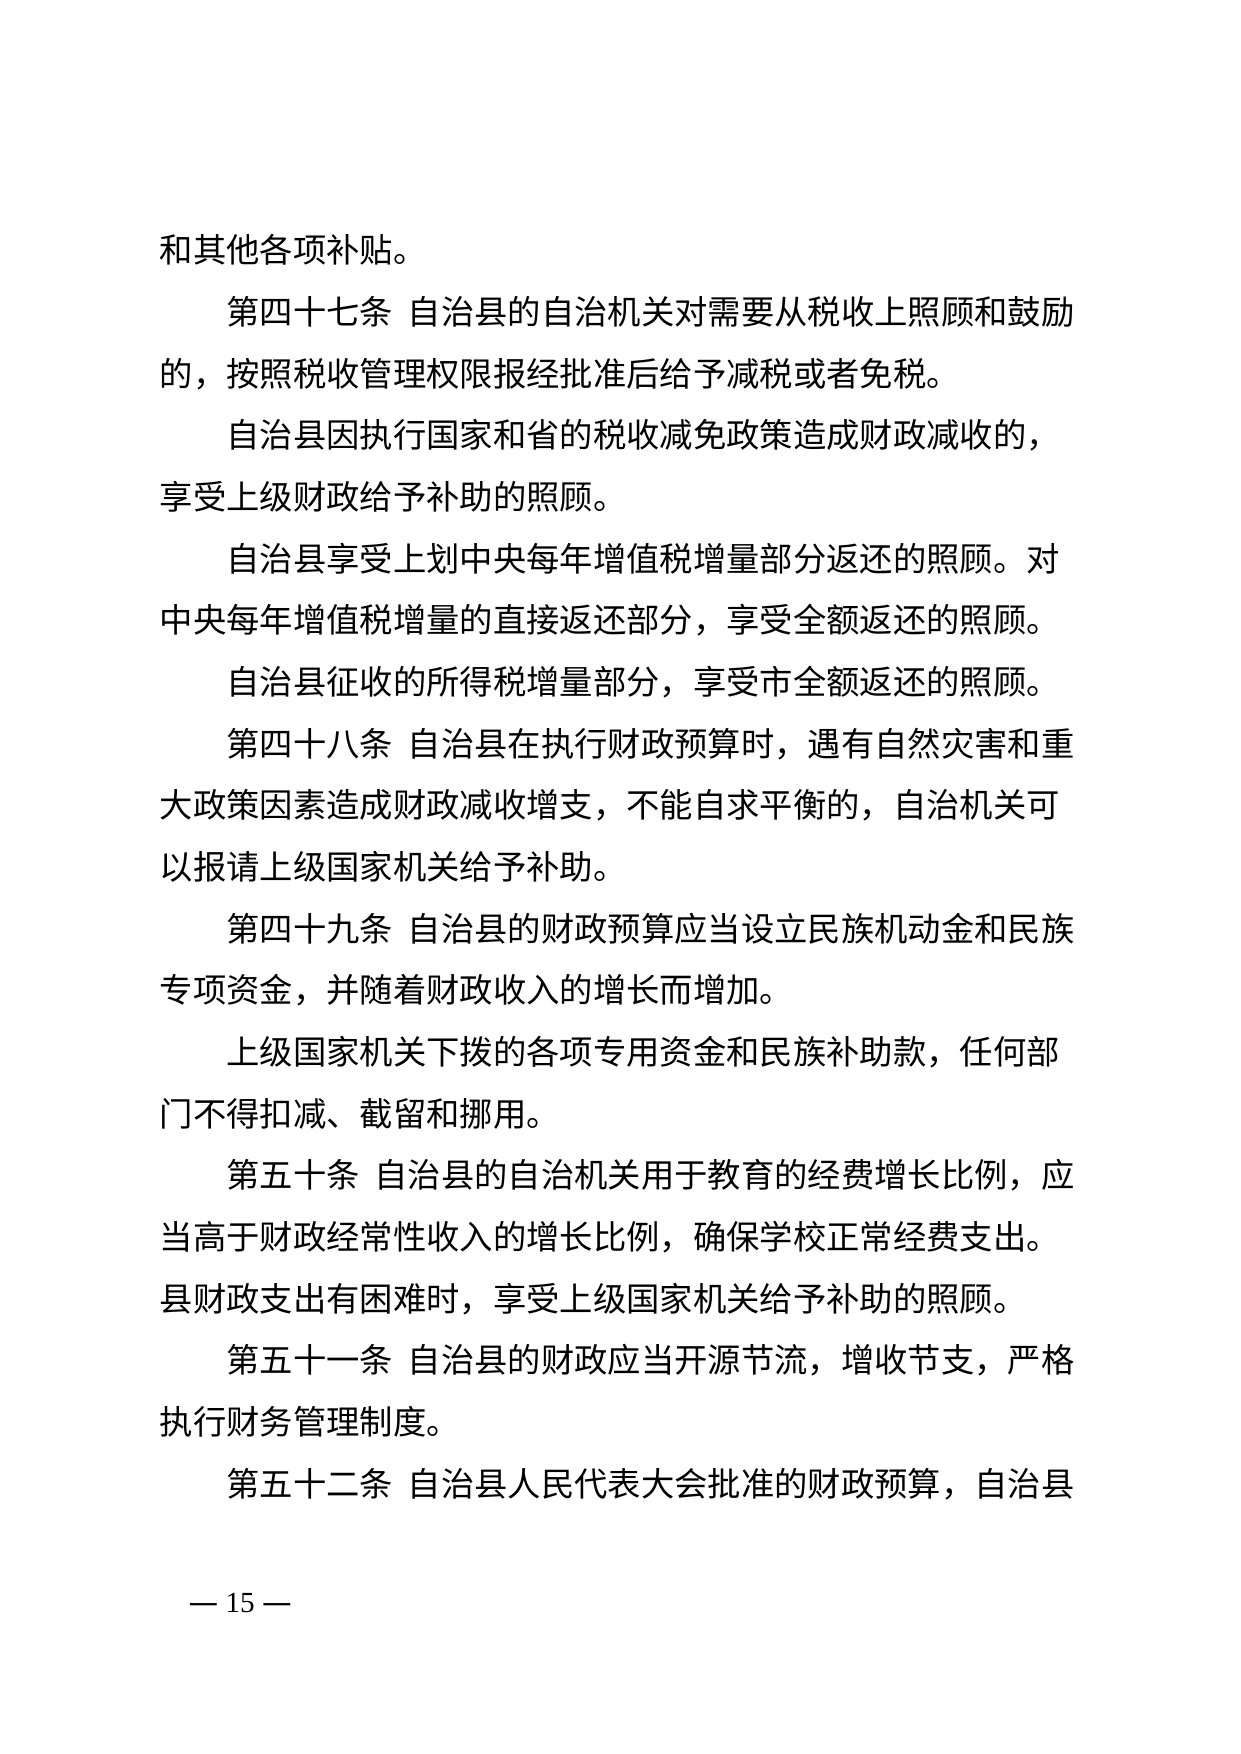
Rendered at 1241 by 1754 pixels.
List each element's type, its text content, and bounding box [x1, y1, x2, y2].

text 上级国家机关下拨的各项专用资金和民族补助款，任何部门不得扣减、截留和挪用。 [159, 1015, 1081, 1139]
text 自治县征收的所得税增量部分，享受市全额返还的照顾。 [159, 645, 1081, 707]
text 第四十七条 自治县的自治机关对需要从税收上照顾和鼓励的，按照税收管理权限报经批准后给予减税或者免税。 [159, 275, 1081, 399]
text 第五十一条 自治县的财政应当开源节流，增收节支，严格执行财务管理制度。 [159, 1324, 1081, 1447]
text 自治县因执行国家和省的税收减免政策造成财政减收的，享受上级财政给予补助的照顾。 [159, 399, 1081, 522]
text 自治县享受上划中央每年增值税增量部分返还的照顾。对中央每年增值税增量的直接返还部分，享受全额返还的照顾。 [159, 522, 1081, 645]
text 第四十八条 自治县在执行财政预算时，遇有自然灾害和重大政策因素造成财政减收增支，不能自求平衡的，自治机关可以报请上级国家机关给予补助。 [159, 707, 1081, 892]
text 第五十条 自治县的自治机关用于教育的经费增长比例，应当高于财政经常性收入的增长比例，确保学校正常经费支出。县财政支出有困难时，享受上级国家机关给予补助的照顾。 [159, 1139, 1081, 1324]
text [159, 1447, 1081, 1509]
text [159, 214, 1081, 275]
text 第四十九条 自治县的财政预算应当设立民族机动金和民族专项资金，并随着财政收入的增长而增加。 [159, 892, 1081, 1015]
